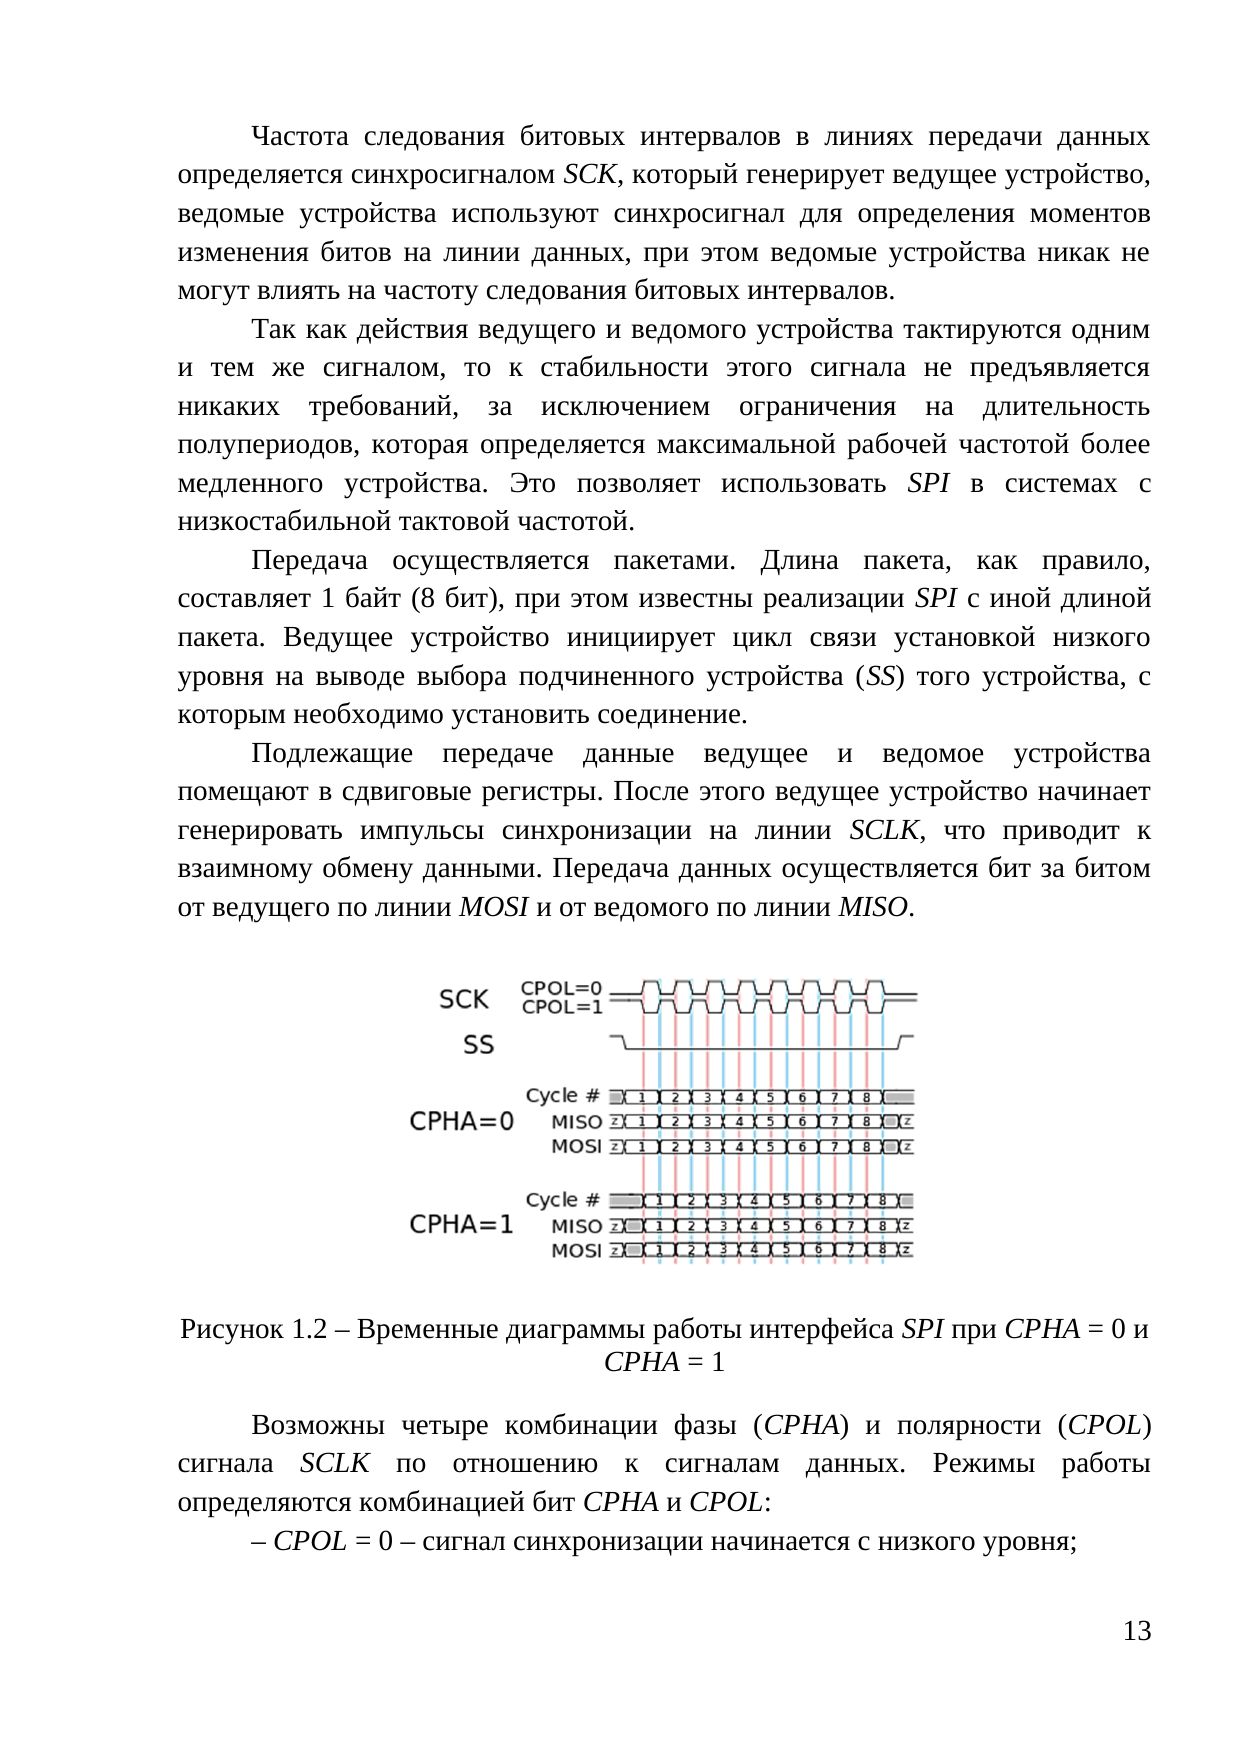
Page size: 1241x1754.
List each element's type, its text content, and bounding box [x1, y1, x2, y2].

picture [397, 966, 932, 1277]
text Возможны четыре комбинации фазы (CPHA) и полярности (CPOL) сигнала SCLK по отношению к сигналам данных. Режимы работы определяются комбинацией бит CPHA и CPOL: [177, 1407, 1152, 1518]
list CPOL = 0 – сигнал синхронизации начинается с низкого уровня; [177, 1523, 1152, 1556]
text Передача осуществляется пакетами. Длина пакета, как правило, составляет 1 байт (8 бит), при этом известны реализации SPI с иной длиной пакета. Ведущее устройство инициирует цикл связи установкой низкого уровня на выводе выбора подчиненного устройства (SS) того устройства, с которым необходимо установить соединение. [177, 542, 1152, 730]
text Рисунок 1.2 – Временные диаграммы работы интерфейса SPI при CPHA = 0 и CPHA = 1 [177, 1311, 1152, 1378]
text Подлежащие передаче данные ведущее и ведомое устройства помещают в сдвиговые регистры. После этого ведущее устройство начинает генерировать импульсы синхронизации на линии SCLK, что приводит к взаимному обмену данными. Передача данных осуществляется бит за битом от ведущего по линии MOSI и от ведомого по линии MISO. [177, 735, 1152, 922]
text Частота следования битовых интервалов в линиях передачи данных определяется синхросигналом SCK, который генерирует ведущее устройство, ведомые устройства используют синхросигнал для определения моментов изменения битов на линии данных, при этом ведомые устройства никак не могут влиять на частоту следования битовых интервалов. [177, 118, 1152, 306]
text Так как действия ведущего и ведомого устройства тактируются одним и тем же сигналом, то к стабильности этого сигнала не предъявляется никаких требований, за исключением ограничения на длительность полупериодов, которая определяется максимальной рабочей частотой более медленного устройства. Это позволяет использовать SPI в системах с низкостабильной тактовой частотой. [177, 311, 1152, 537]
